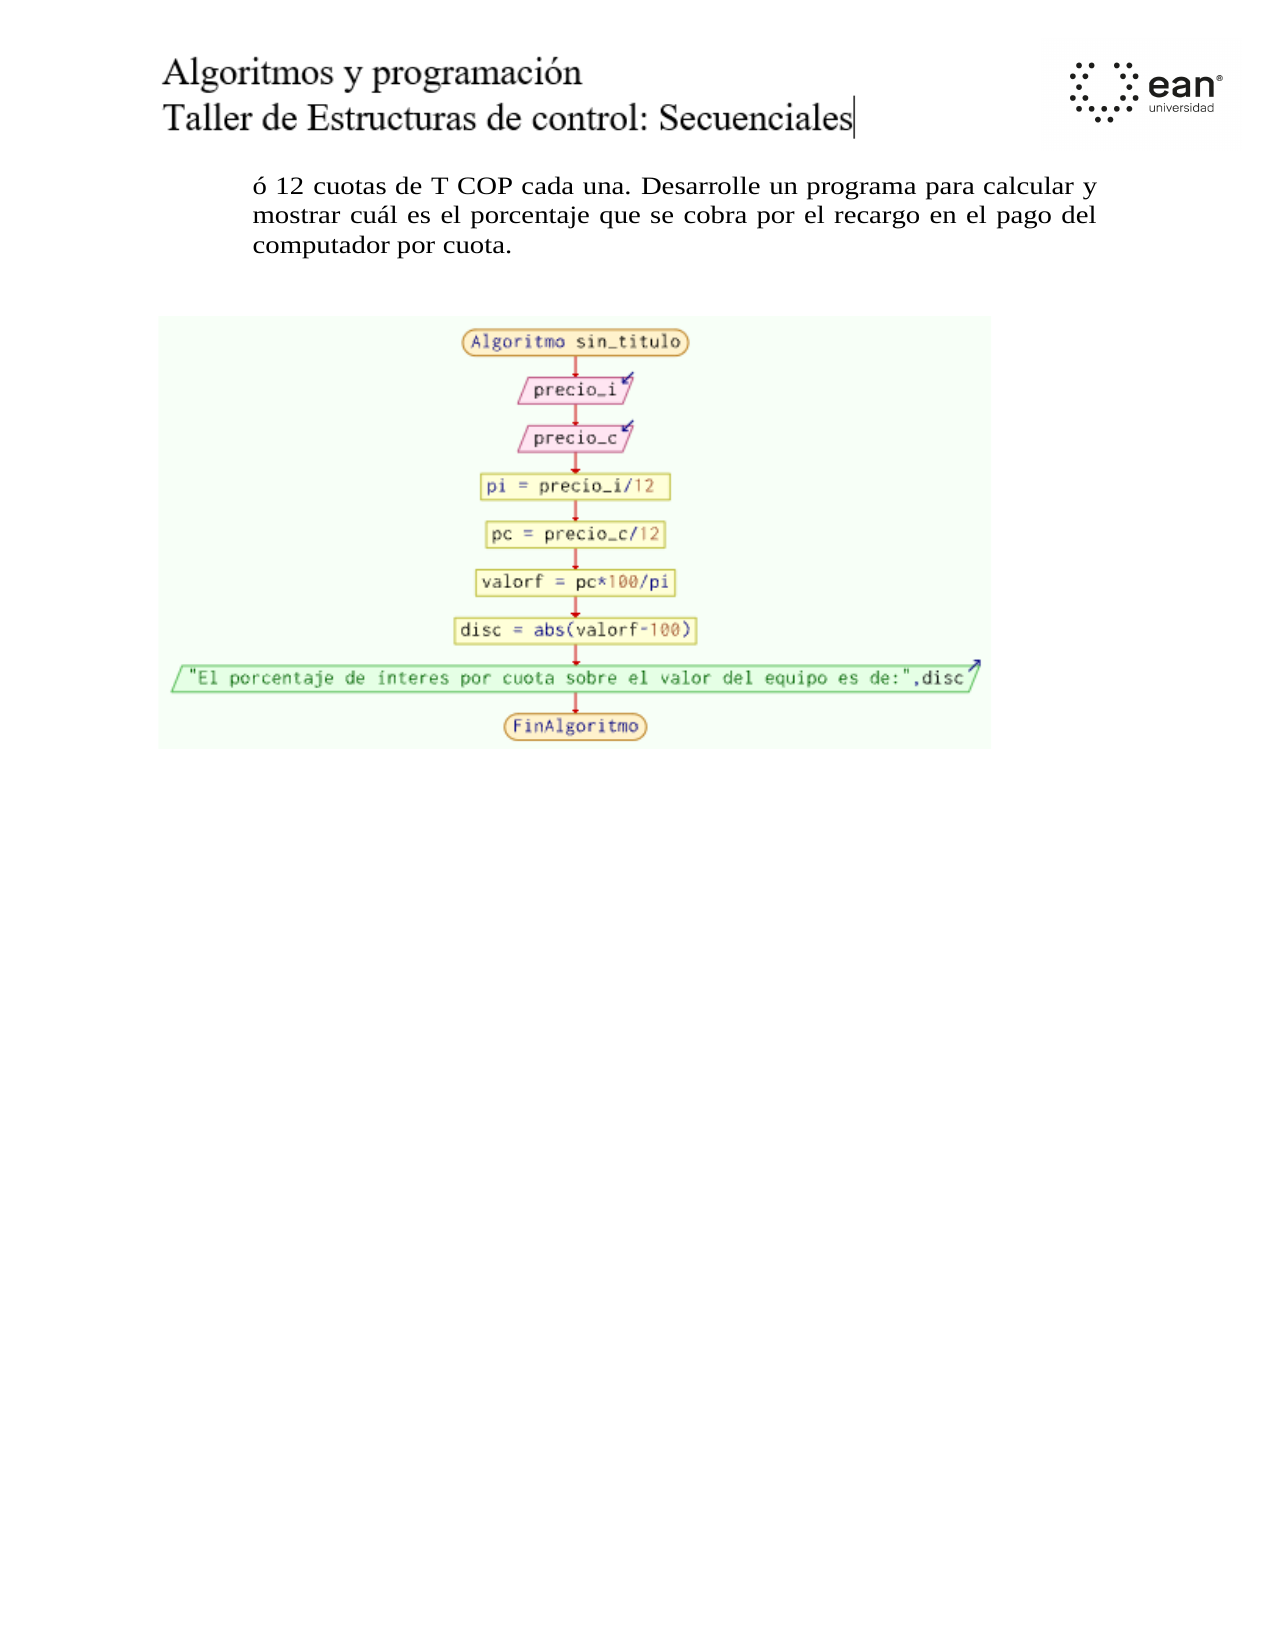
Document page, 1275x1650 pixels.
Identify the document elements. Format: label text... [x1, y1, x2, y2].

picture [1041, 38, 1243, 151]
picture [158, 51, 865, 149]
picture [158, 316, 992, 749]
